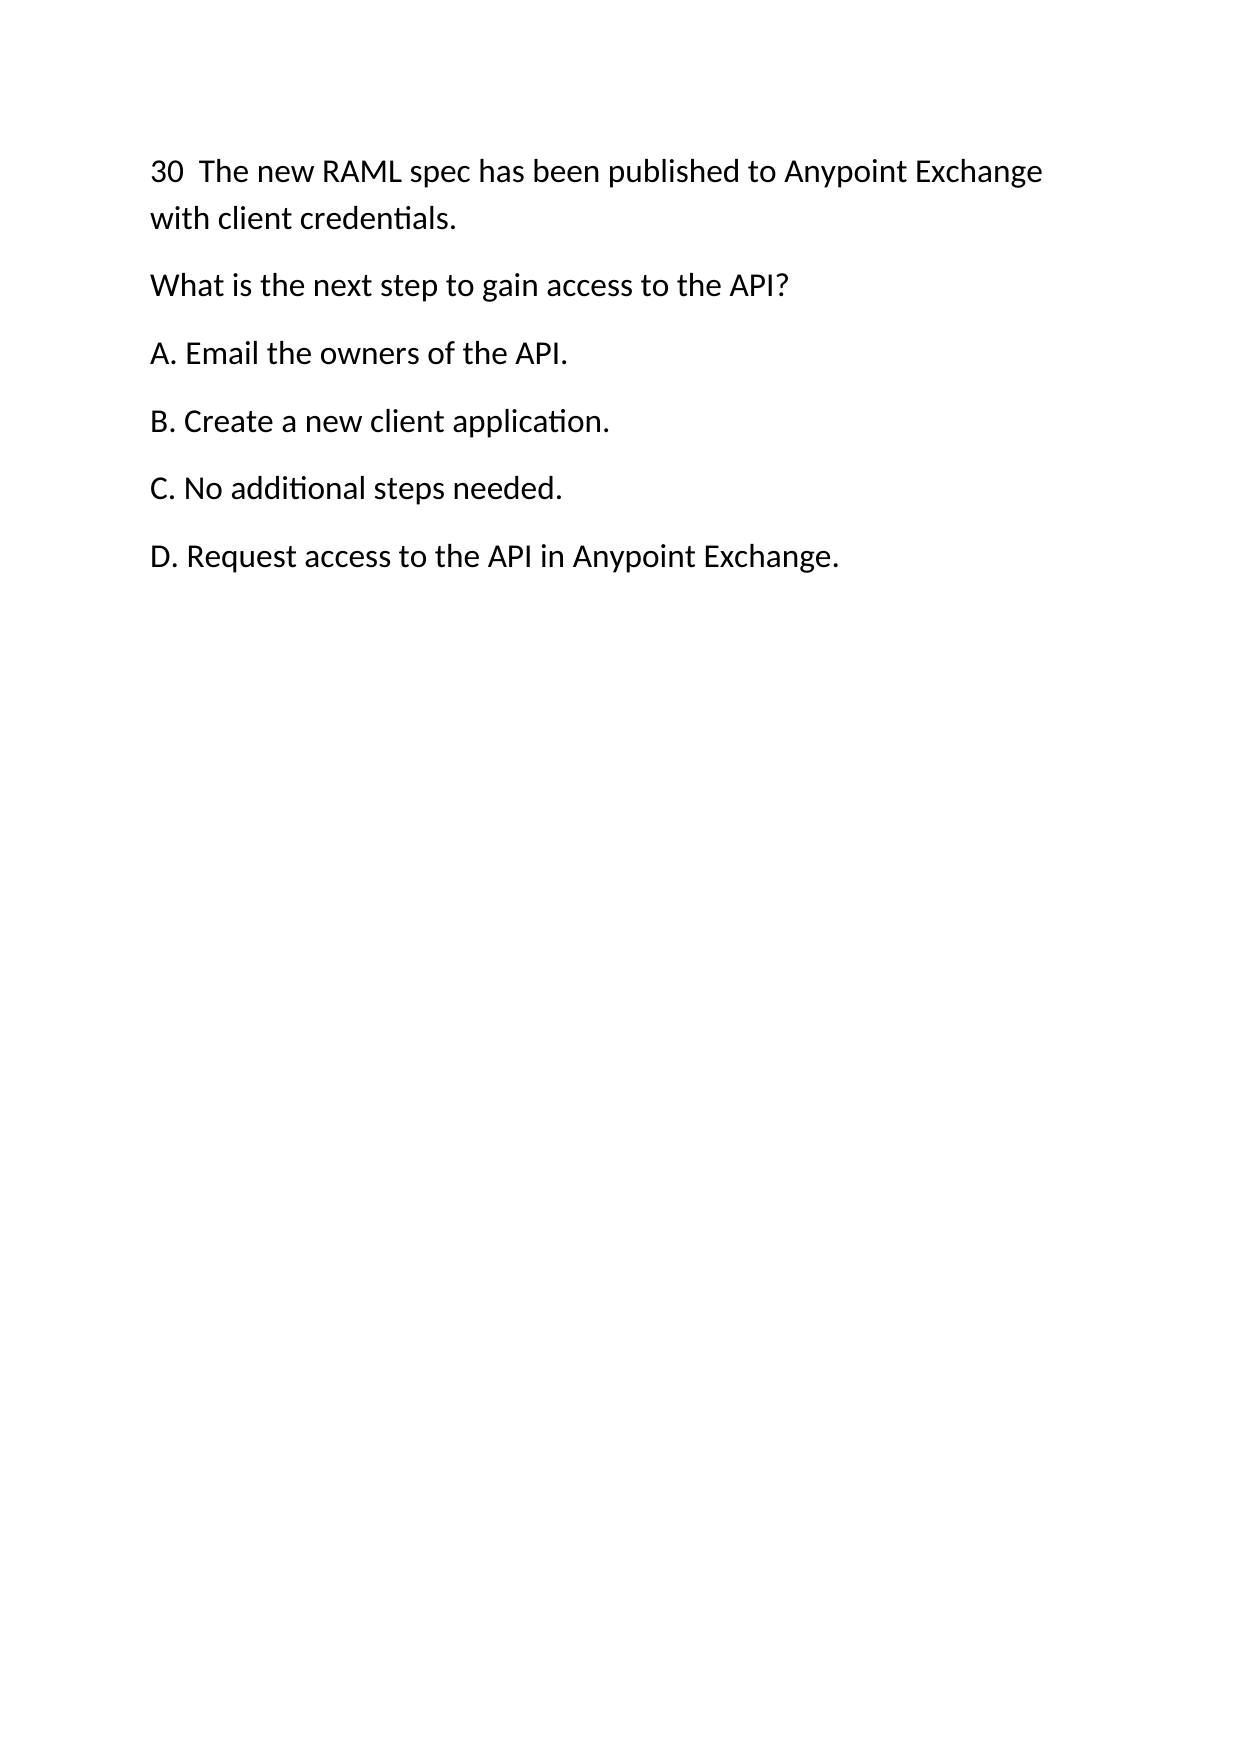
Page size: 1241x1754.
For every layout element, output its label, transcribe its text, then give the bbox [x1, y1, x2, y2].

text 30 The new RAML spec has been published to Anypoint Exchange with client credentials. [150, 150, 1090, 237]
text A. Email the owners of the API. [150, 332, 1090, 373]
text What is the next step to gain access to the API? [150, 264, 1090, 305]
text D. Request access to the API in Anypoint Exchange. [150, 535, 1090, 576]
text C. No additional steps needed. [150, 467, 1090, 508]
text B. Create a new client application. [150, 399, 1090, 440]
